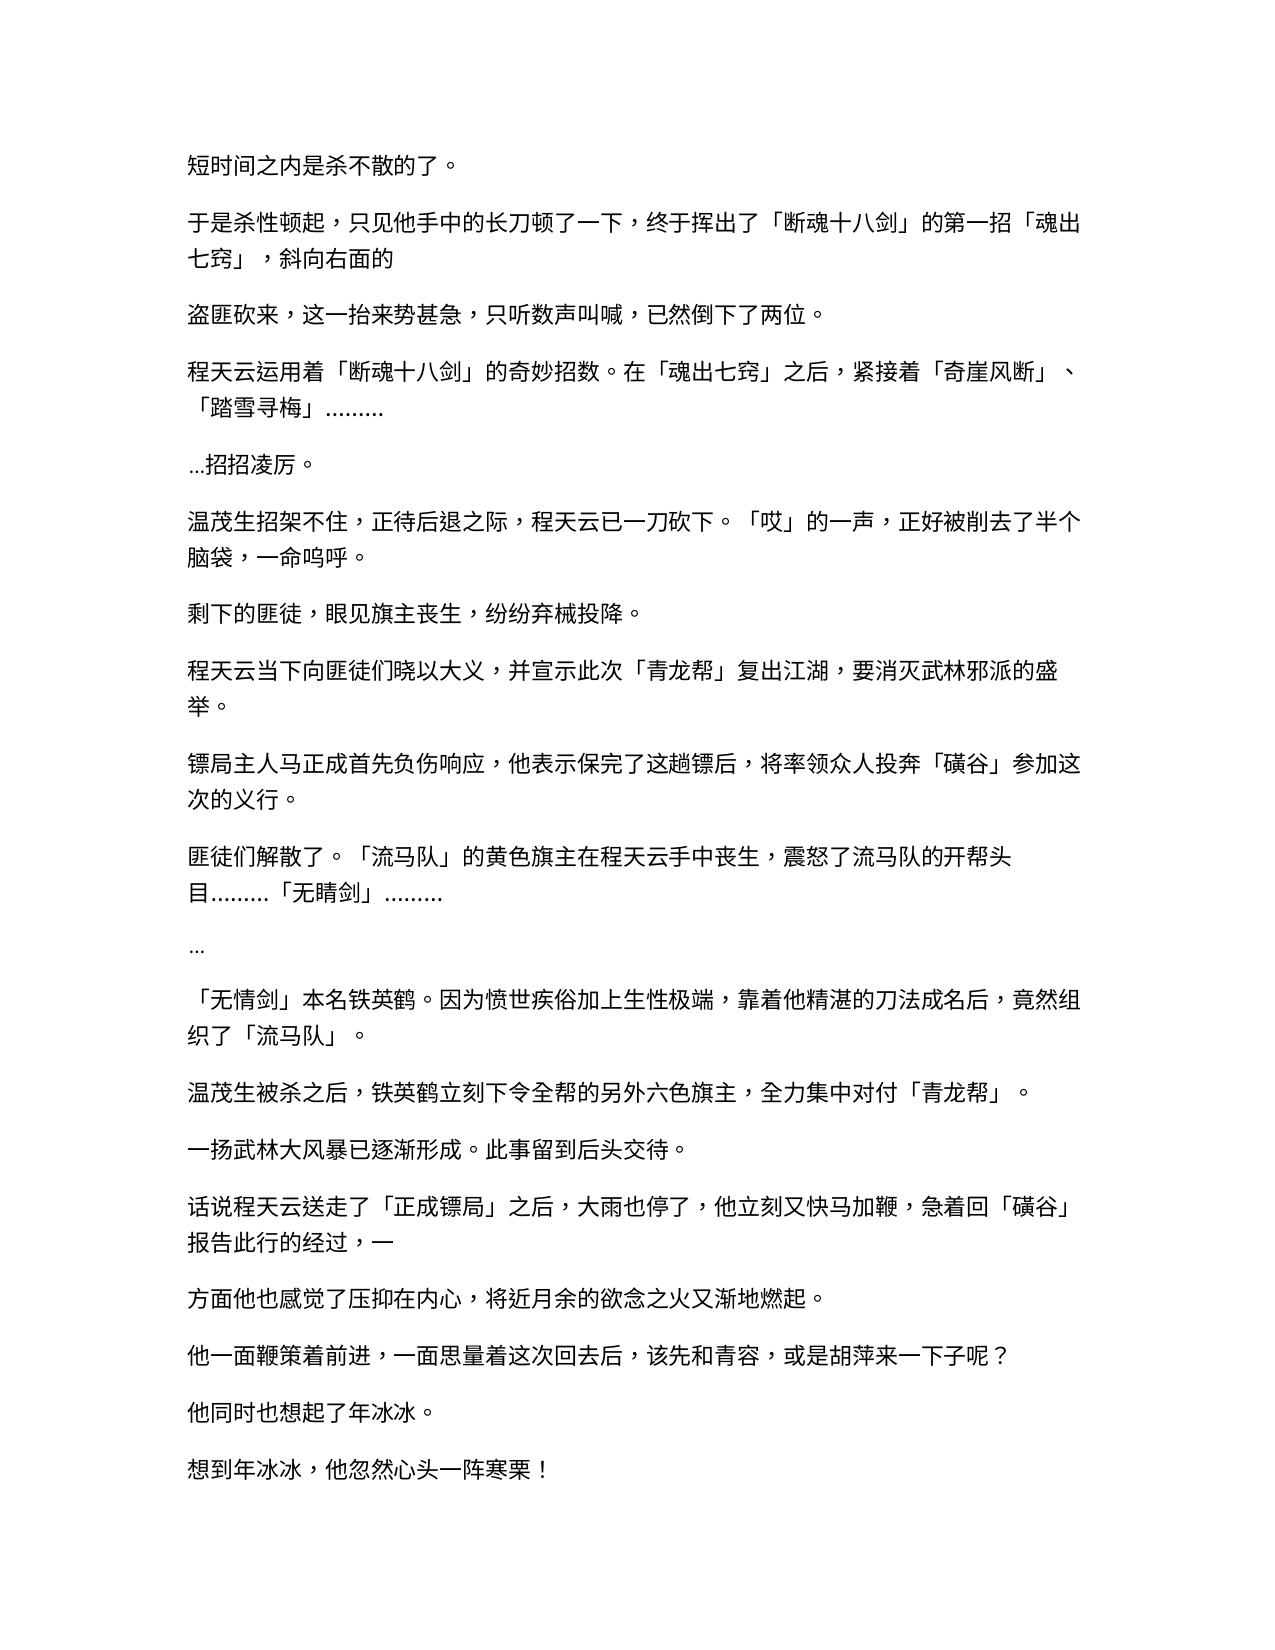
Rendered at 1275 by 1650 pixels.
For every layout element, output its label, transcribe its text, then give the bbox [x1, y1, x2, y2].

text 短时间之内是杀不散的了。 [187, 150, 1087, 181]
text 他一面鞭策着前进，一面思量着这次回去后，该先和青容，或是胡萍来一下子呢？ [187, 1340, 1087, 1371]
text 程天云当下向匪徒们晓以大义，并宣示此次「青龙帮」复出江湖，要消灭武林邪派的盛举。 [187, 655, 1087, 722]
text 「无情剑」本名铁英鹤。因为愤世疾俗加上生性极端，靠着他精湛的刀法成名后，竟然组织了「流马队」。 [187, 984, 1087, 1052]
text 匪徒们解散了。「流马队」的黄色旗主在程天云手中丧生，震怒了流马队的开帮头目………「无睛剑」……… [187, 841, 1087, 908]
text 方面他也感觉了压抑在内心，将近月余的欲念之火又渐地燃起。 [187, 1283, 1087, 1314]
text 一扬武林大风暴已逐渐形成。此事留到后头交待。 [187, 1134, 1087, 1165]
text … [187, 933, 1087, 960]
text 剩下的匪徒，眼见旗主丧生，纷纷弃械投降。 [187, 598, 1087, 630]
text 于是杀性顿起，只见他手中的长刀顿了一下，终于挥出了「断魂十八剑」的第一招「魂出七窍」，斜向右面的 [187, 207, 1087, 274]
text 盗匪砍来，这一抬来势甚急，只听数声叫喊，已然倒下了两位。 [187, 299, 1087, 331]
text 温茂生被杀之后，铁英鹤立刻下令全帮的另外六色旗主，全力集中对付「青龙帮」。 [187, 1077, 1087, 1108]
text 话说程天云送走了「正成镖局」之后，大雨也停了，他立刻又快马加鞭，急着回「磺谷」报告此行的经过，一 [187, 1191, 1087, 1258]
text 他同时也想起了年冰冰。 [187, 1397, 1087, 1428]
text 温茂生招架不住，正待后退之际，程天云已一刀砍下。「哎」的一声，正好被削去了半个脑袋，一命呜呼。 [187, 506, 1087, 573]
text 程天云运用着「断魂十八剑」的奇妙招数。在「魂出七窍」之后，紧接着「奇崖风断」、「踏雪寻梅」……… [187, 356, 1087, 423]
text 镖局主人马正成首先负伤响应，他表示保完了这趟镖后，将率领众人投奔「磺谷」参加这次的义行。 [187, 748, 1087, 815]
text 想到年冰冰，他忽然心头一阵寒栗！ [187, 1454, 1087, 1485]
text …招招凌厉。 [187, 449, 1087, 480]
